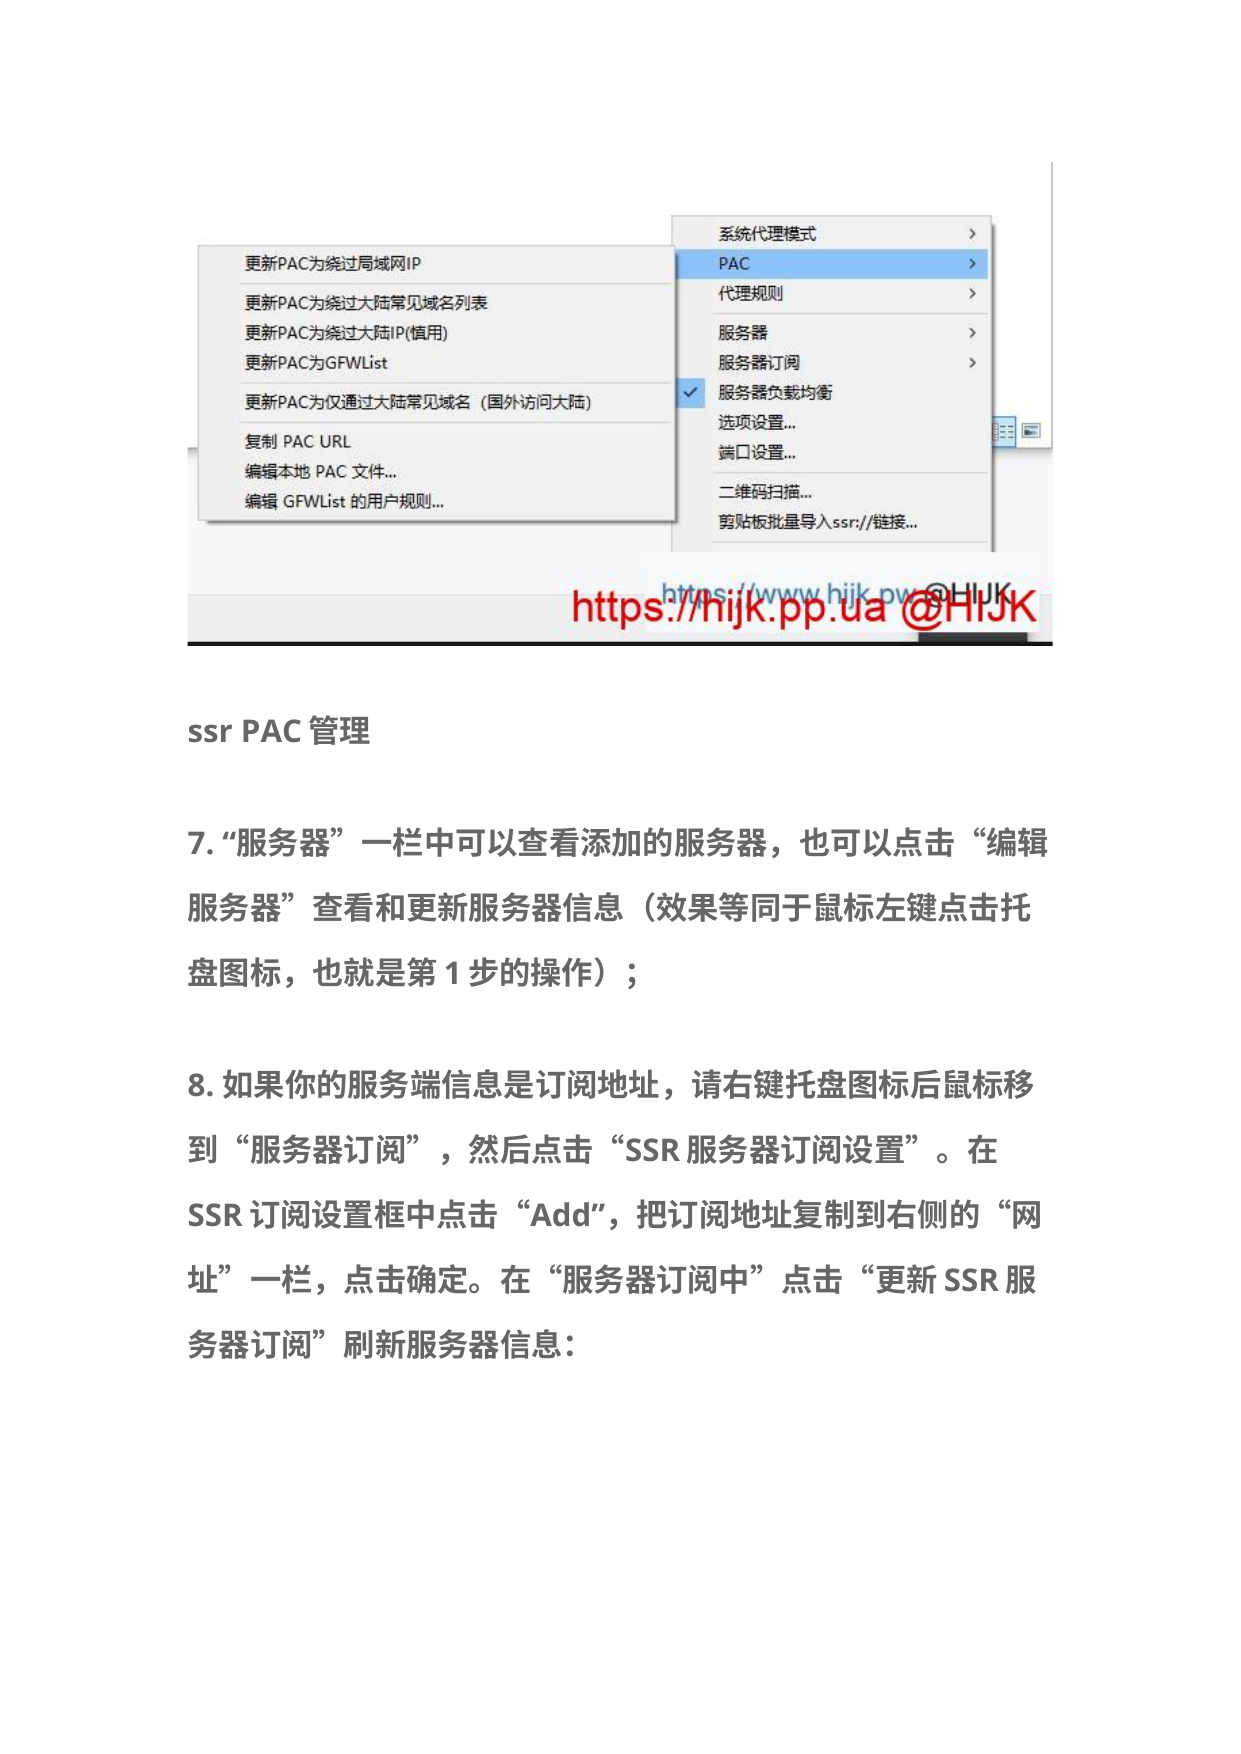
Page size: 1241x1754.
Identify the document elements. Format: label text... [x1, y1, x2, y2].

text 7. “服务器”一栏中可以查看添加的服务器，也可以点击“编辑服务器”查看和更新服务器信息（效果等同于鼠标左键点击托盘图标，也就是第1步的操作）； [187, 808, 1053, 1003]
text 8. 如果你的服务端信息是订阅地址，请右键托盘图标后鼠标移到“服务器订阅”，然后点击“SSR服务器订阅设置”。在SSR订阅设置框中点击“Add”，把订阅地址复制到右侧的“网址”一栏，点击确定。在“服务器订阅中”点击“更新SSR服务器订阅”刷新服务器信息： [187, 1050, 1053, 1375]
picture [187, 162, 1053, 646]
text ssr PAC管理 [187, 696, 1053, 761]
